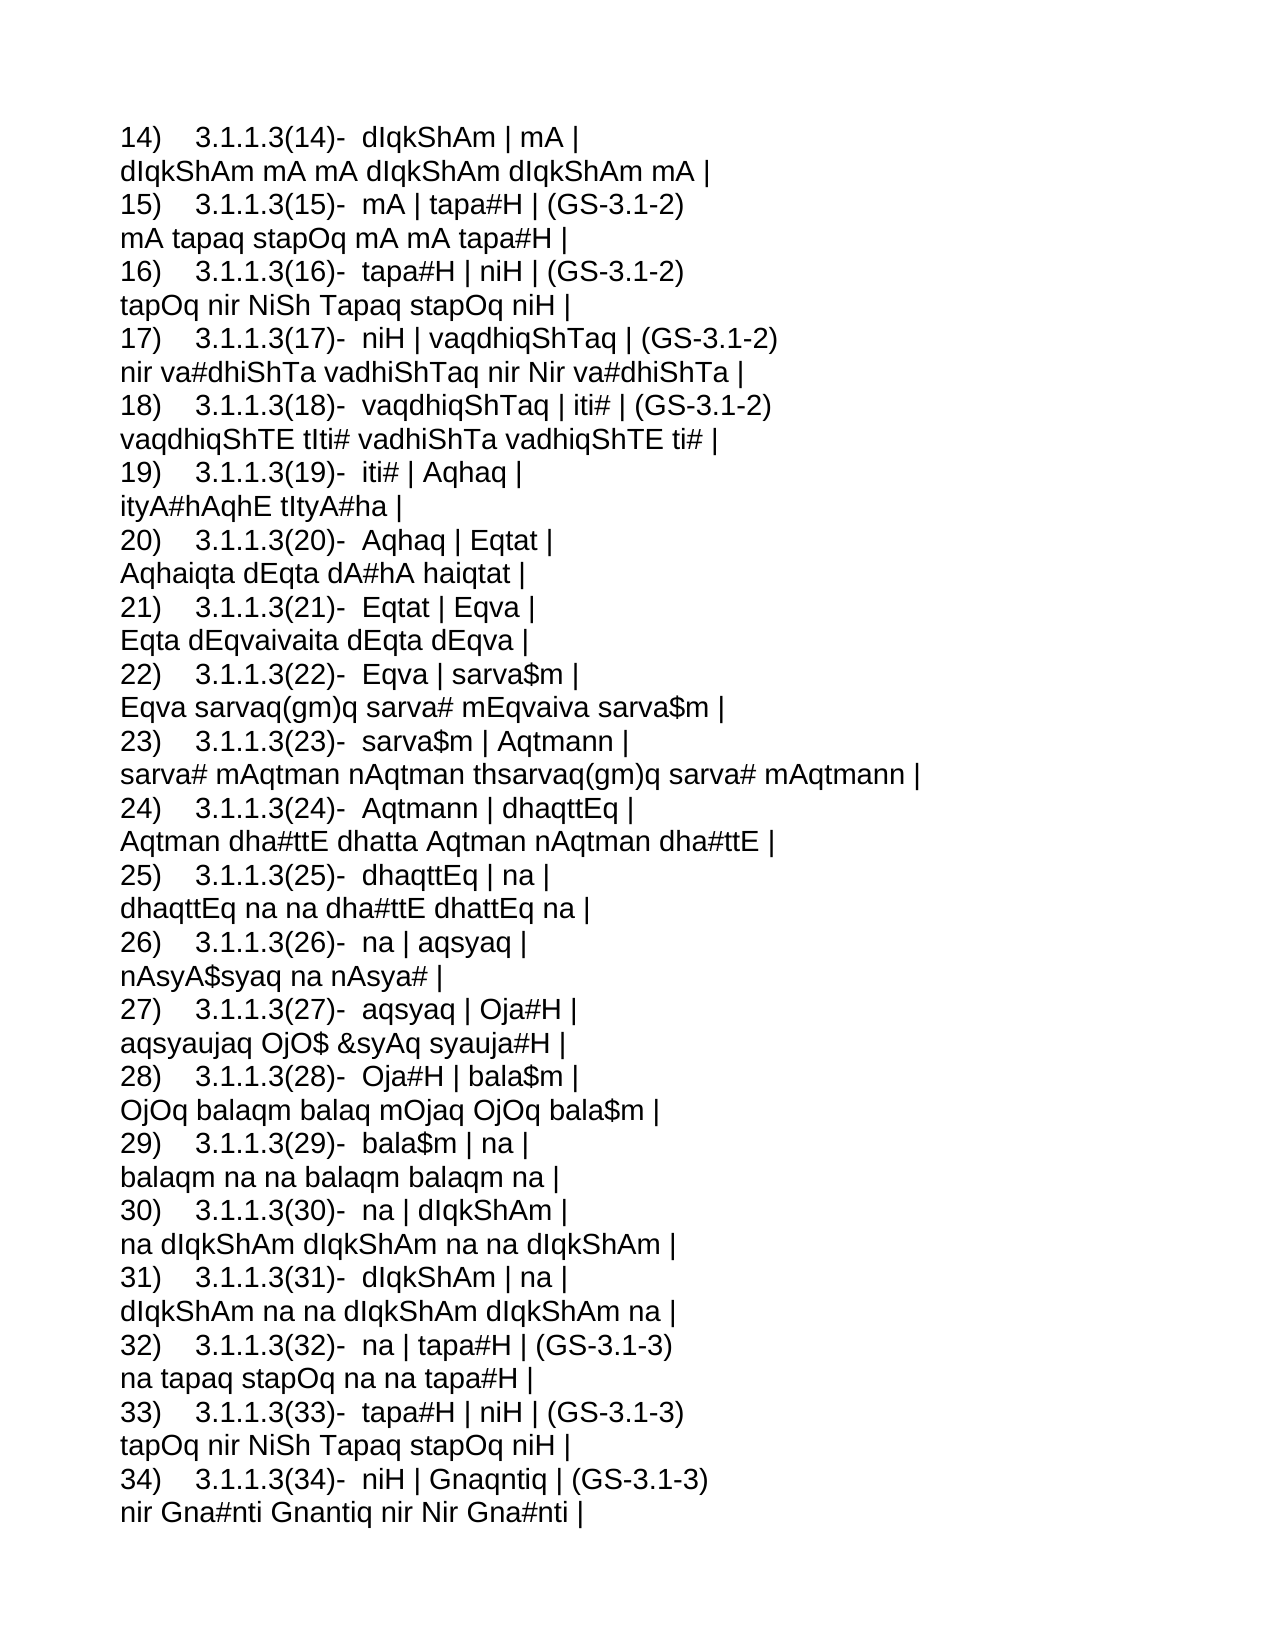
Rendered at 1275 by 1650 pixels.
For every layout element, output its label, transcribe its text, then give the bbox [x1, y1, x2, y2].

text Eqva sarvaq(gm)q sarva# mEqvaiva sarva$m | [120, 690, 1200, 724]
text na tapaq stapOq na na tapa#H | [120, 1361, 1200, 1394]
text Eqta dEqvaivaita dEqta dEqva | [120, 623, 1200, 657]
text dIqkShAm mA mA dIqkShAm dIqkShAm mA | [120, 153, 1200, 187]
text 27) 3.1.1.3(27)- aqsyaq | Oja#H | [120, 992, 1200, 1026]
text dIqkShAm na na dIqkShAm dIqkShAm na | [120, 1294, 1200, 1327]
text nAsyA$syaq na nAsya# | [120, 958, 1200, 992]
text balaqm na na balaqm balaqm na | [120, 1160, 1200, 1193]
text aqsyaujaq OjO$ &syAq syauja#H | [120, 1026, 1200, 1059]
text 21) 3.1.1.3(21)- Eqtat | Eqva | [120, 589, 1200, 623]
text nir va#dhiShTa vadhiShTaq nir Nir va#dhiShTa | [120, 355, 1200, 388]
text 19) 3.1.1.3(19)- iti# | Aqhaq | [120, 455, 1200, 489]
text 14) 3.1.1.3(14)- dIqkShAm | mA | [120, 120, 1200, 153]
text vaqdhiqShTE tIti# vadhiShTa vadhiqShTE ti# | [120, 422, 1200, 455]
text 15) 3.1.1.3(15)- mA | tapa#H | (GS-3.1-2) [120, 187, 1200, 221]
text mA tapaq stapOq mA mA tapa#H | [120, 221, 1200, 254]
text 24) 3.1.1.3(24)- Aqtmann | dhaqttEq | [120, 791, 1200, 824]
text 17) 3.1.1.3(17)- niH | vaqdhiqShTaq | (GS-3.1-2) [120, 321, 1200, 355]
text OjOq balaqm balaq mOjaq OjOq bala$m | [120, 1093, 1200, 1126]
text na dIqkShAm dIqkShAm na na dIqkShAm | [120, 1227, 1200, 1260]
text ityA#hAqhE tItyA#ha | [120, 489, 1200, 522]
text nir Gna#nti Gnantiq nir Nir Gna#nti | [120, 1495, 1200, 1529]
text dhaqttEq na na dha#ttE dhattEq na | [120, 891, 1200, 925]
text 28) 3.1.1.3(28)- Oja#H | bala$m | [120, 1059, 1200, 1093]
text Aqtman dha#ttE dhatta Aqtman nAqtman dha#ttE | [120, 824, 1200, 858]
text 18) 3.1.1.3(18)- vaqdhiqShTaq | iti# | (GS-3.1-2) [120, 388, 1200, 422]
text 16) 3.1.1.3(16)- tapa#H | niH | (GS-3.1-2) [120, 254, 1200, 288]
text 30) 3.1.1.3(30)- na | dIqkShAm | [120, 1193, 1200, 1227]
text 26) 3.1.1.3(26)- na | aqsyaq | [120, 925, 1200, 958]
text 22) 3.1.1.3(22)- Eqva | sarva$m | [120, 657, 1200, 690]
text 20) 3.1.1.3(20)- Aqhaq | Eqtat | [120, 522, 1200, 556]
text 34) 3.1.1.3(34)- niH | Gnaqntiq | (GS-3.1-3) [120, 1462, 1200, 1495]
text 31) 3.1.1.3(31)- dIqkShAm | na | [120, 1260, 1200, 1294]
text Aqhaiqta dEqta dA#hA haiqtat | [120, 556, 1200, 589]
text 23) 3.1.1.3(23)- sarva$m | Aqtmann | [120, 724, 1200, 757]
text tapOq nir NiSh Tapaq stapOq niH | [120, 288, 1200, 321]
text 33) 3.1.1.3(33)- tapa#H | niH | (GS-3.1-3) [120, 1394, 1200, 1428]
text 32) 3.1.1.3(32)- na | tapa#H | (GS-3.1-3) [120, 1327, 1200, 1361]
text sarva# mAqtman nAqtman thsarvaq(gm)q sarva# mAqtmann | [120, 757, 1200, 791]
text tapOq nir NiSh Tapaq stapOq niH | [120, 1428, 1200, 1462]
text 25) 3.1.1.3(25)- dhaqttEq | na | [120, 858, 1200, 891]
text 29) 3.1.1.3(29)- bala$m | na | [120, 1126, 1200, 1160]
